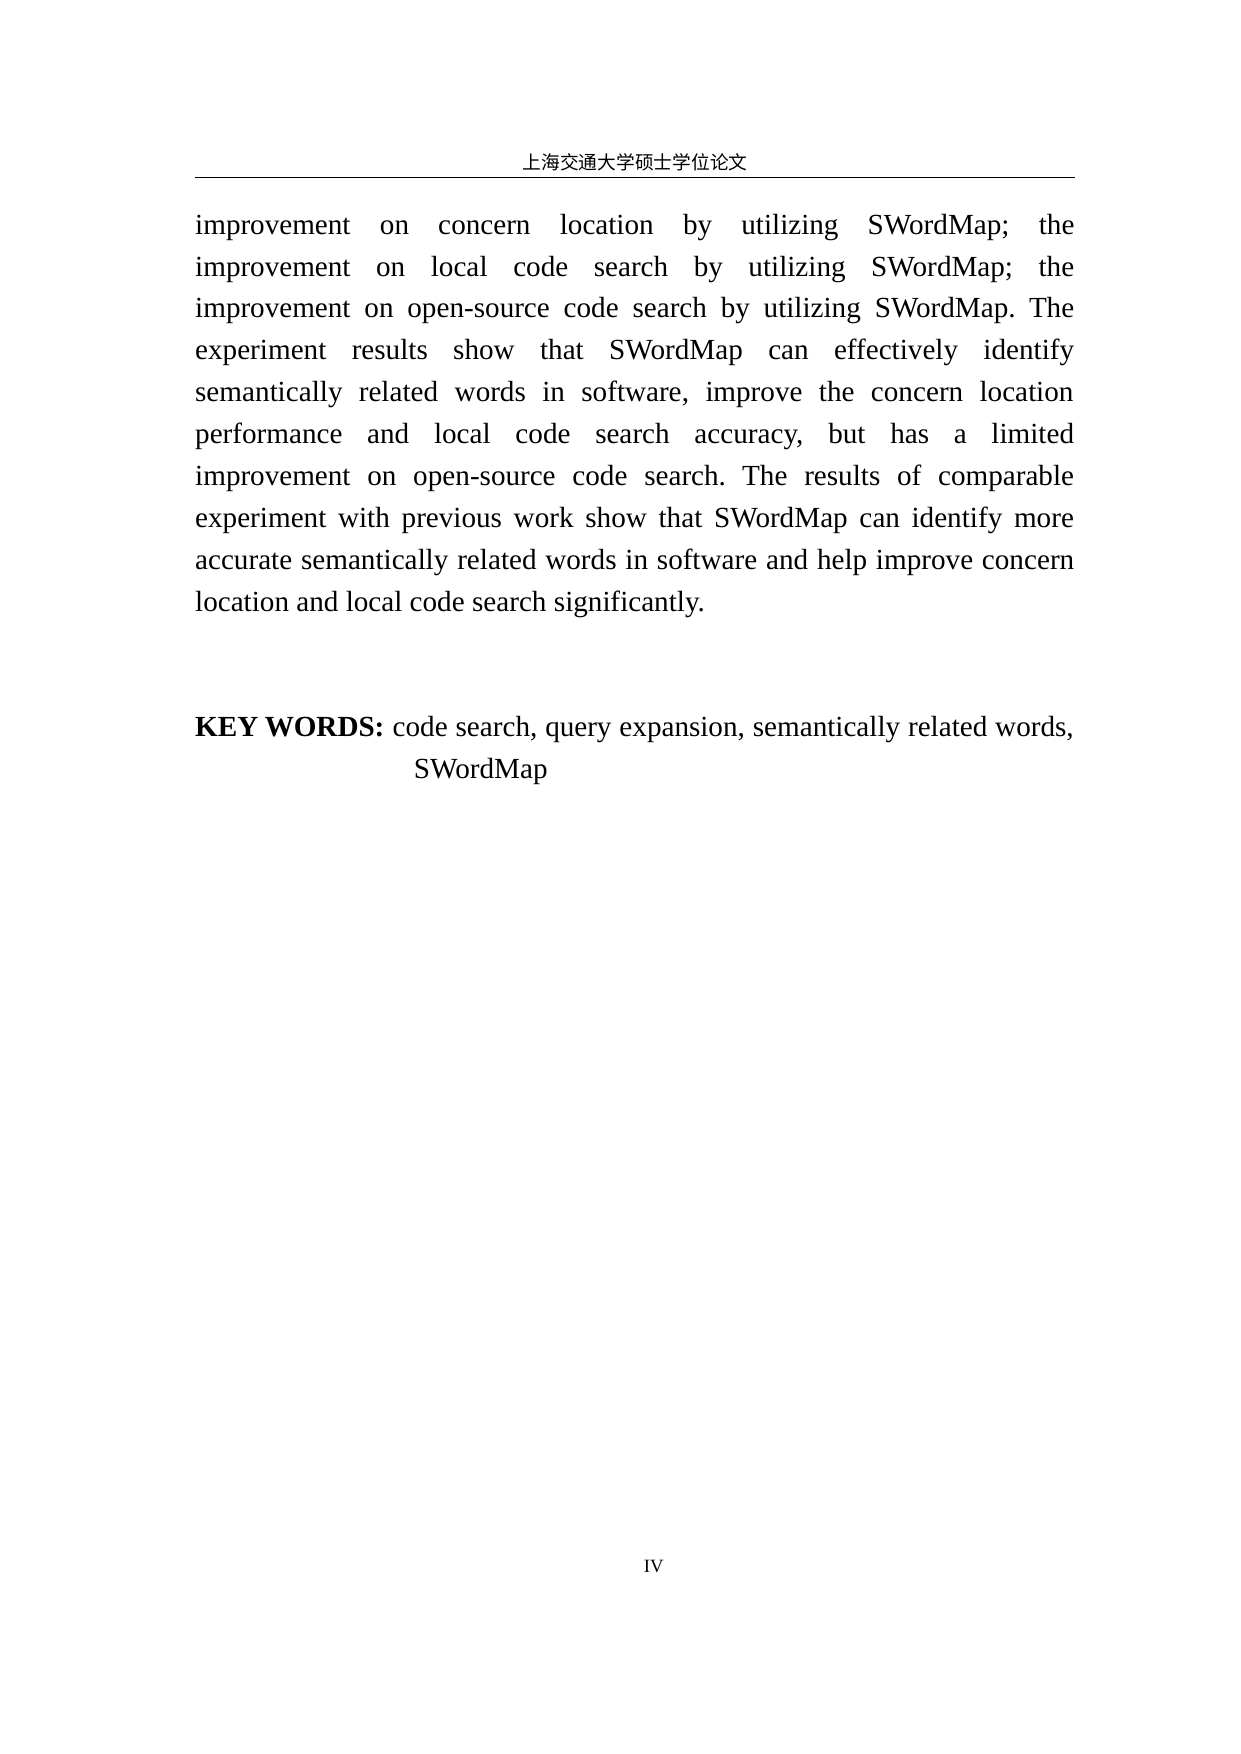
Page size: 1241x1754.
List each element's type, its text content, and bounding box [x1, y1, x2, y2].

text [195, 207, 1075, 617]
text KEY WORDS: code search, query expansion, semantically related words, SWordMap [195, 709, 1075, 785]
